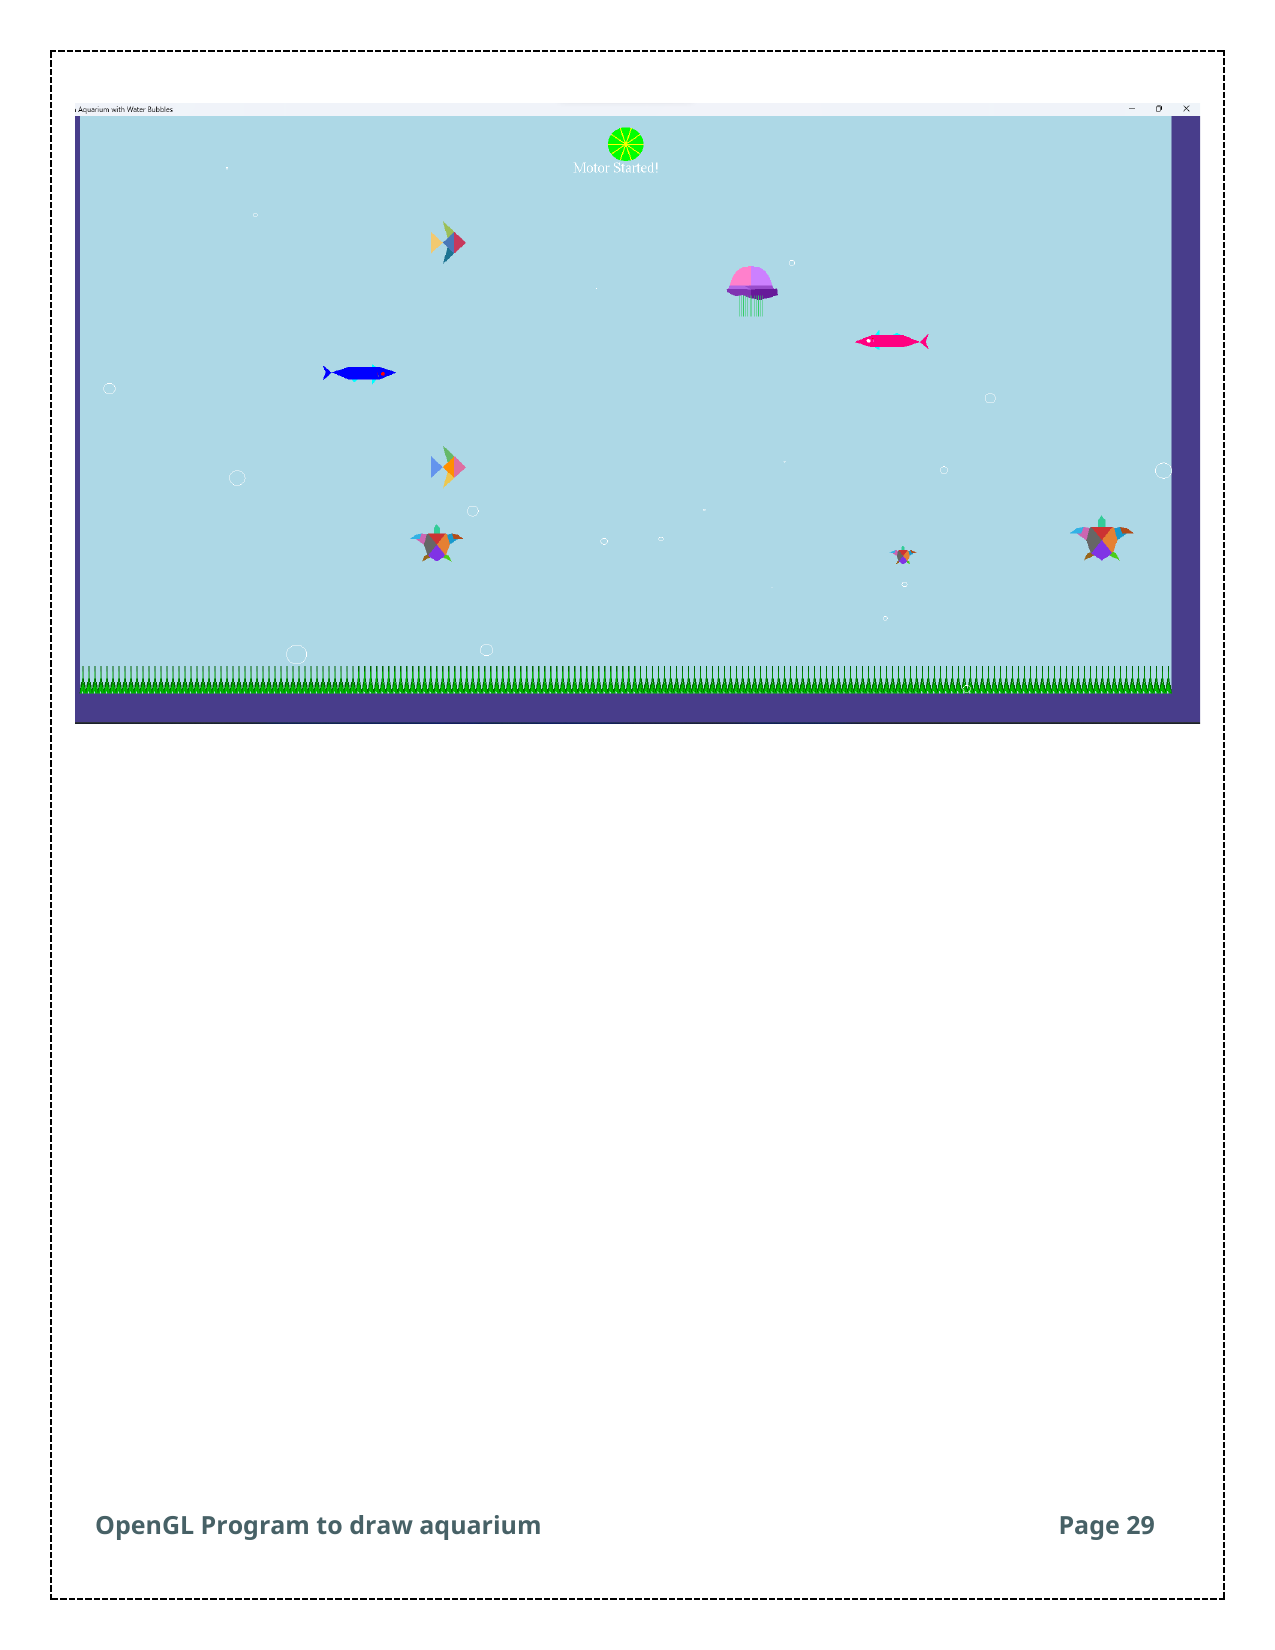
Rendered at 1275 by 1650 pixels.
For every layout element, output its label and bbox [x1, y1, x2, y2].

picture [75, 103, 1200, 724]
